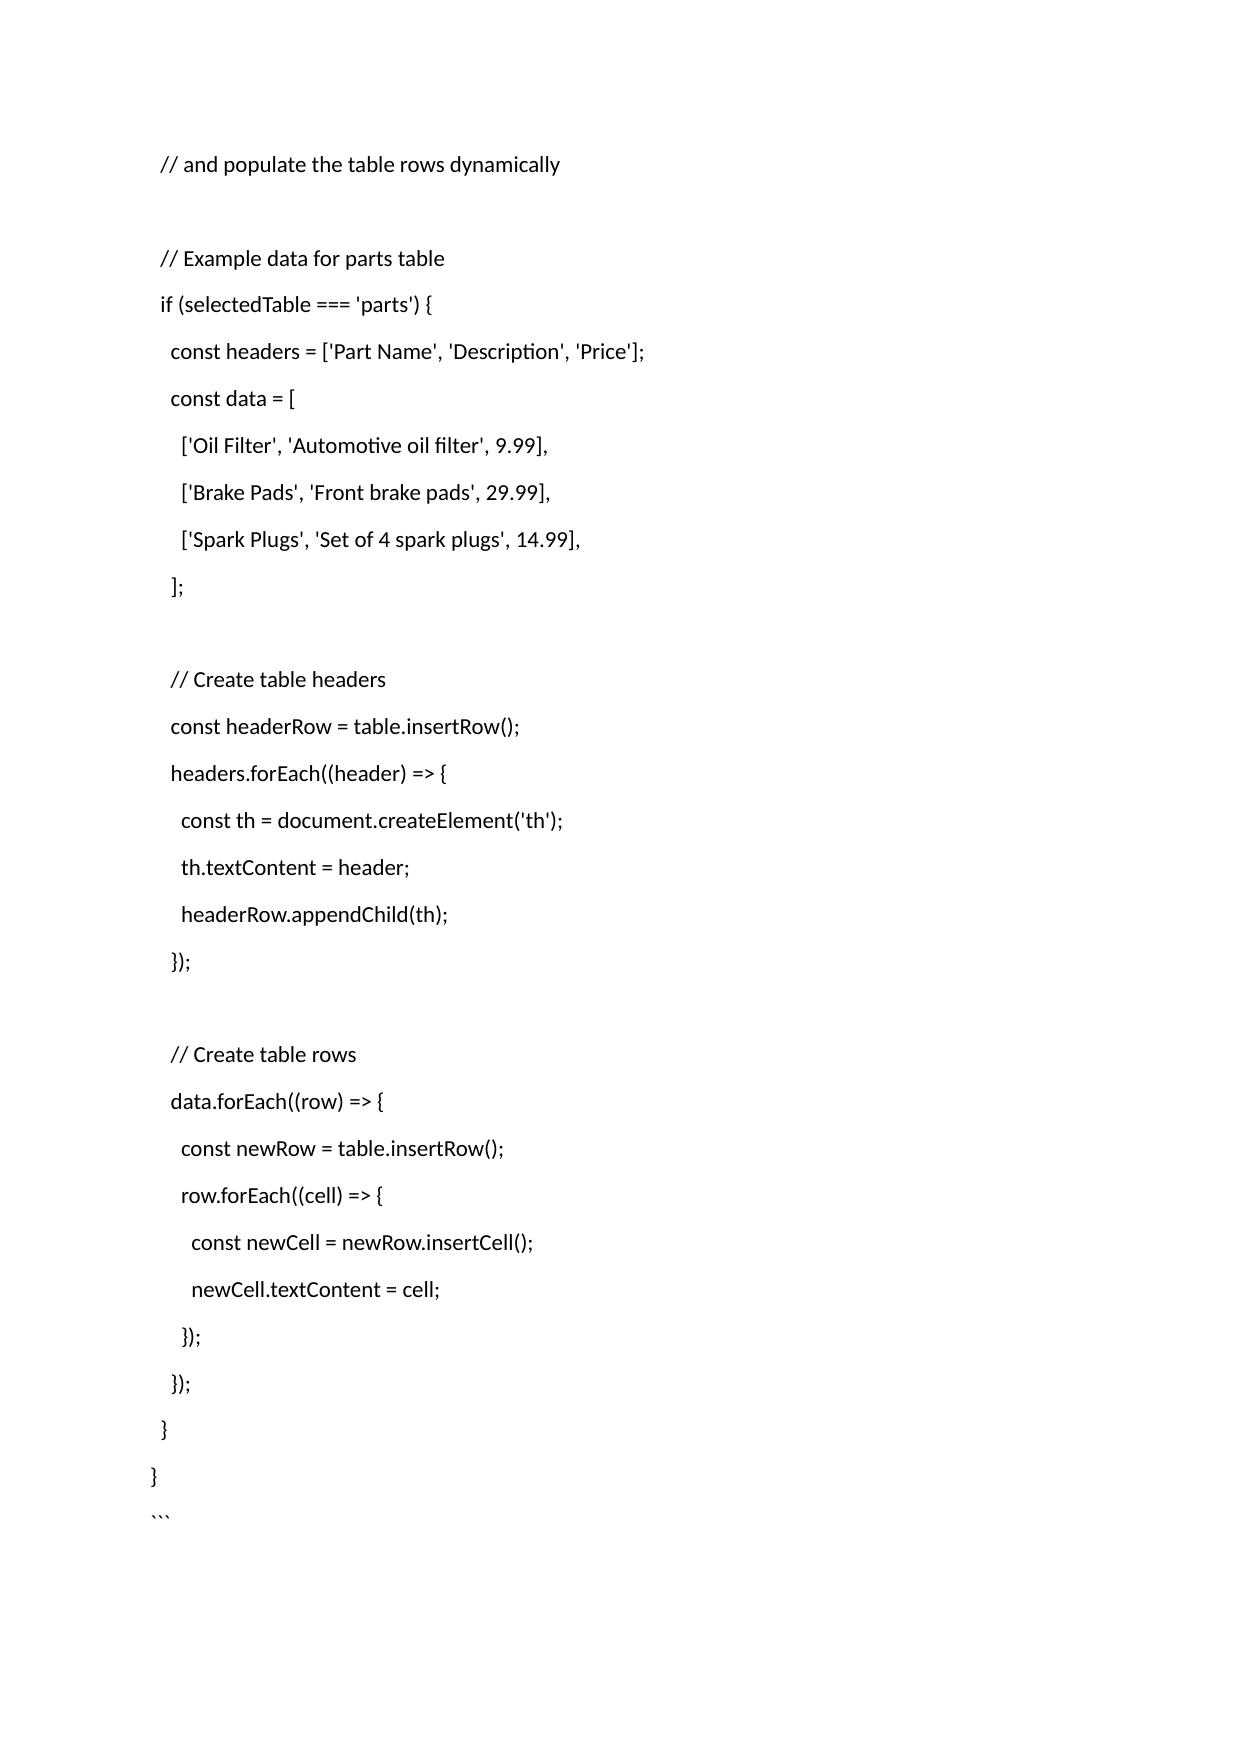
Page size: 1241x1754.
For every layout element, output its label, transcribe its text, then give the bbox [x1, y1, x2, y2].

text // Create table rows [150, 1041, 1090, 1069]
text // Example data for parts table [150, 244, 1090, 272]
text th.textContent = header; [150, 853, 1090, 881]
text const headerRow = table.insertRow(); [150, 712, 1090, 741]
text } [150, 1416, 1090, 1444]
text } [150, 1462, 1090, 1491]
text ['Oil Filter', 'Automotive oil filter', 9.99], [150, 431, 1090, 459]
text }); [150, 947, 1090, 975]
text headers.forEach((header) => { [150, 759, 1090, 787]
text ``` [150, 1509, 1090, 1537]
text // and populate the table rows dynamically [150, 150, 1090, 178]
text }); [150, 1322, 1090, 1350]
text ['Spark Plugs', 'Set of 4 spark plugs', 14.99], [150, 525, 1090, 553]
text const th = document.createElement('th'); [150, 806, 1090, 834]
text const newRow = table.insertRow(); [150, 1134, 1090, 1162]
text // Create table headers [150, 666, 1090, 694]
text }); [150, 1369, 1090, 1397]
text const headers = ['Part Name', 'Description', 'Price']; [150, 337, 1090, 366]
text data.forEach((row) => { [150, 1087, 1090, 1116]
text headerRow.appendChild(th); [150, 900, 1090, 928]
text const newCell = newRow.insertCell(); [150, 1228, 1090, 1256]
text newCell.textContent = cell; [150, 1275, 1090, 1303]
text const data = [ [150, 384, 1090, 412]
text if (selectedTable === 'parts') { [150, 291, 1090, 319]
text ]; [150, 572, 1090, 600]
text row.forEach((cell) => { [150, 1181, 1090, 1209]
text ['Brake Pads', 'Front brake pads', 29.99], [150, 478, 1090, 506]
